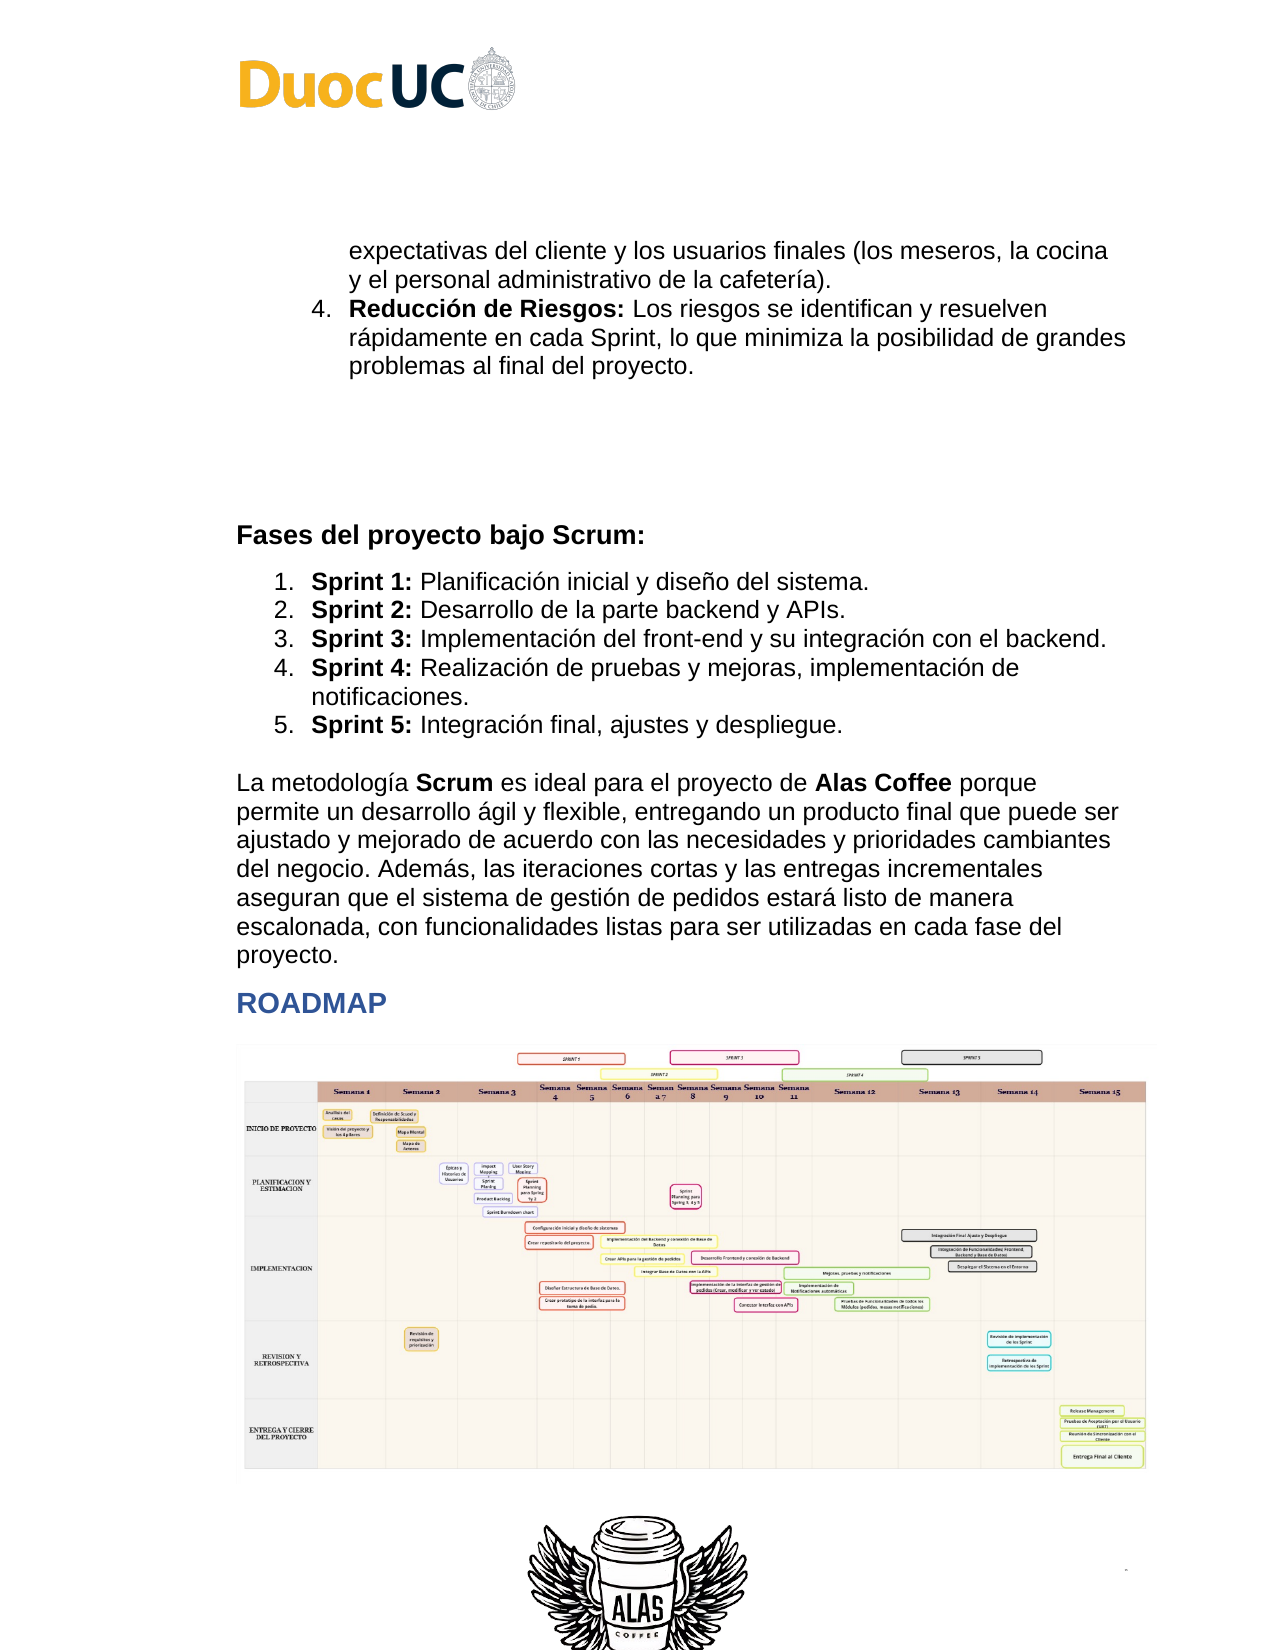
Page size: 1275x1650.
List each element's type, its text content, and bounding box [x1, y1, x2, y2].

text Fases del proyecto bajo Scrum: [236, 519, 1127, 550]
list Sprint 5: Integración final, ajustes y despliegue. [274, 710, 1127, 739]
list Reducción de Riesgos: Los riesgos se identifican y resuelven rápidamente en cada Sprint, lo que minimiza la posibilidad de grandes problemas al final del proyecto. [311, 294, 1127, 380]
picture [236, 43, 519, 114]
picture [236, 1044, 1157, 1650]
list Sprint 1: Planificación inicial y diseño del sistema. [274, 567, 1127, 595]
list Sprint 2: Desarrollo de la parte backend y APIs. [274, 595, 1127, 624]
text La metodología Scrum es ideal para el proyecto de Alas Coffee porque permite un desarrollo ágil y flexible, entregando un producto final que puede ser ajustado y mejorado de acuerdo con las necesidades y prioridades cambiantes del negocio. Además, las iteraciones cortas y las entregas incrementales aseguran que el sistema de gestión de pedidos estará listo de manera escalonada, con funcionalidades listas para ser utilizadas en cada fase del proyecto. [236, 768, 1127, 969]
subtitle ROADMAP [236, 986, 1127, 1019]
list Sprint 3: Implementación del front-end y su integración con el backend. [274, 624, 1127, 653]
list Sprint 4: Realización de pruebas y mejoras, implementación de notificaciones. [274, 653, 1127, 710]
